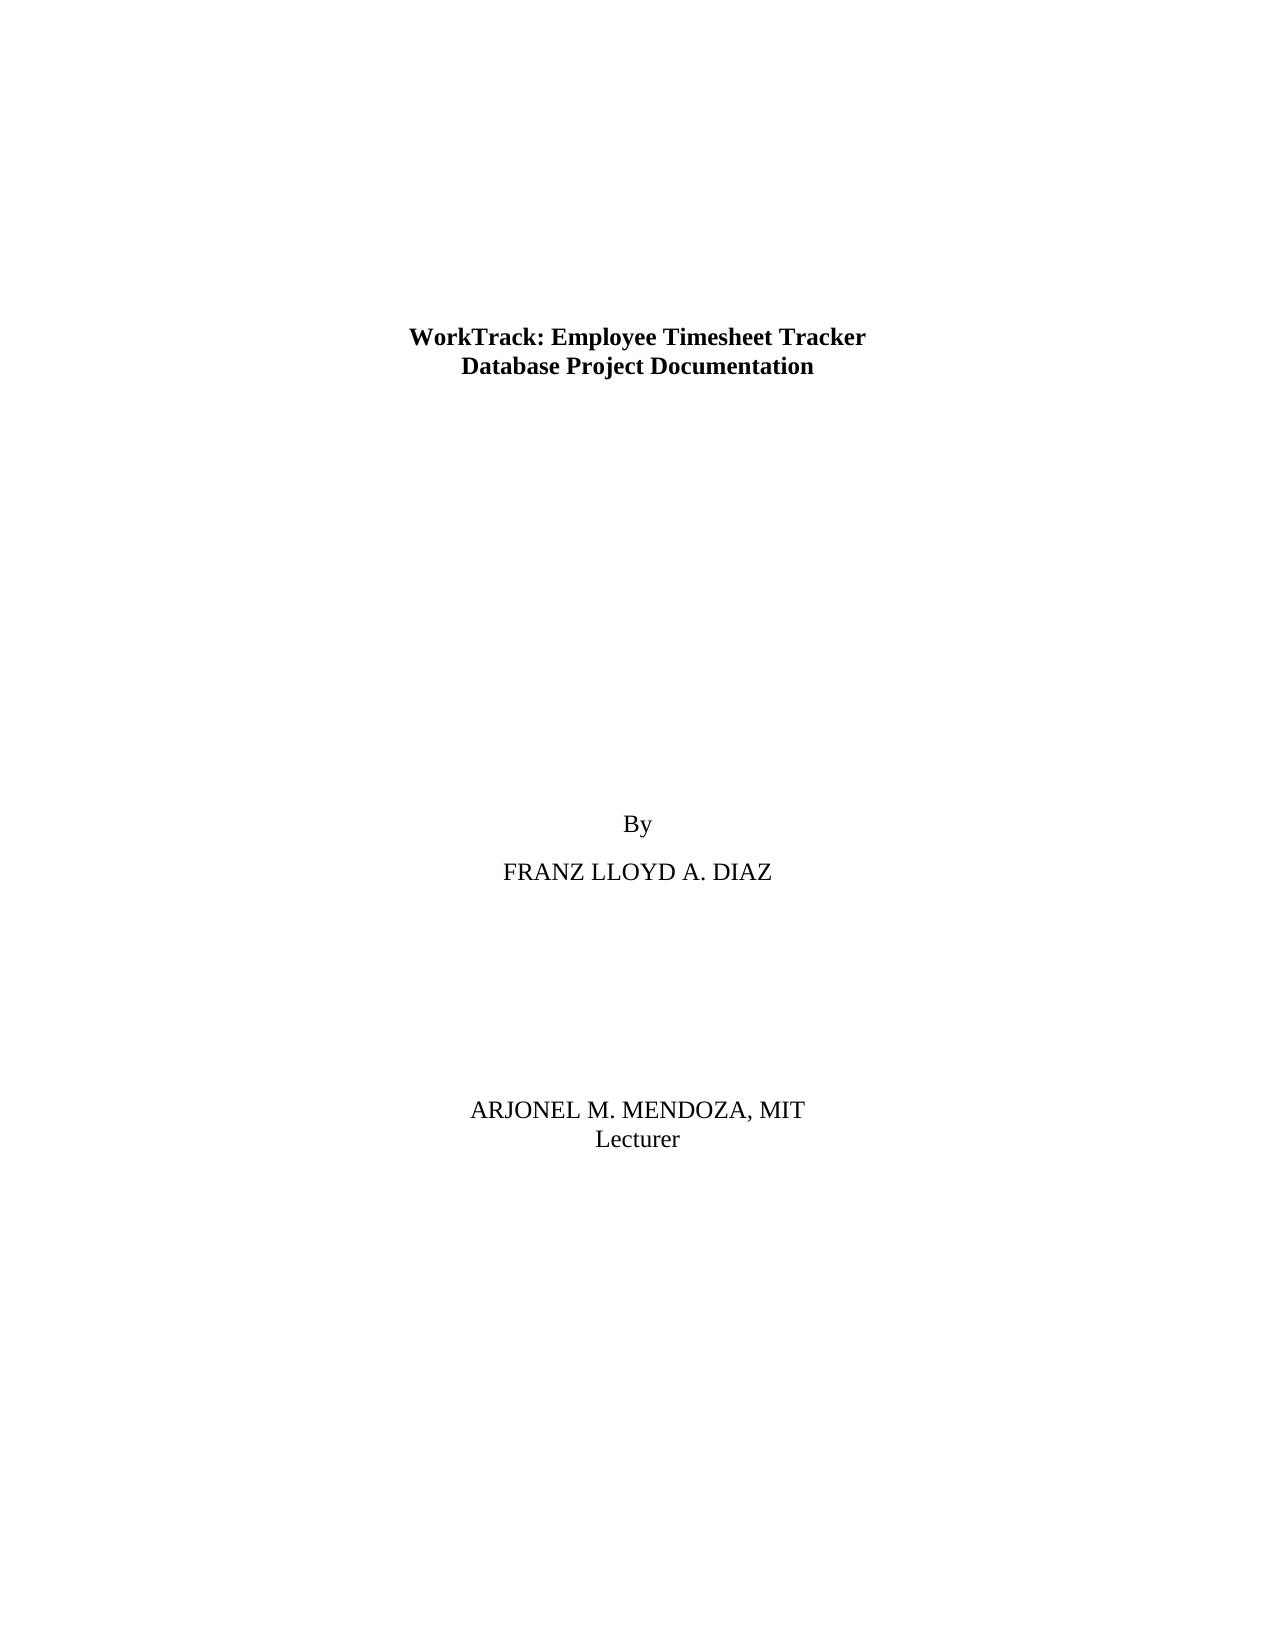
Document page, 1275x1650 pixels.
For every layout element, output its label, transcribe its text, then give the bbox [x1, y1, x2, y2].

text ARJONEL M. MENDOZA, MIT [150, 1096, 1125, 1124]
text WorkTrack: Employee Timesheet Tracker [150, 322, 1125, 351]
text Lecturer [150, 1124, 1125, 1153]
text Database Project Documentation [150, 351, 1125, 380]
text By [150, 809, 1125, 838]
text FRANZ LLOYD A. DIAZ [150, 857, 1125, 886]
